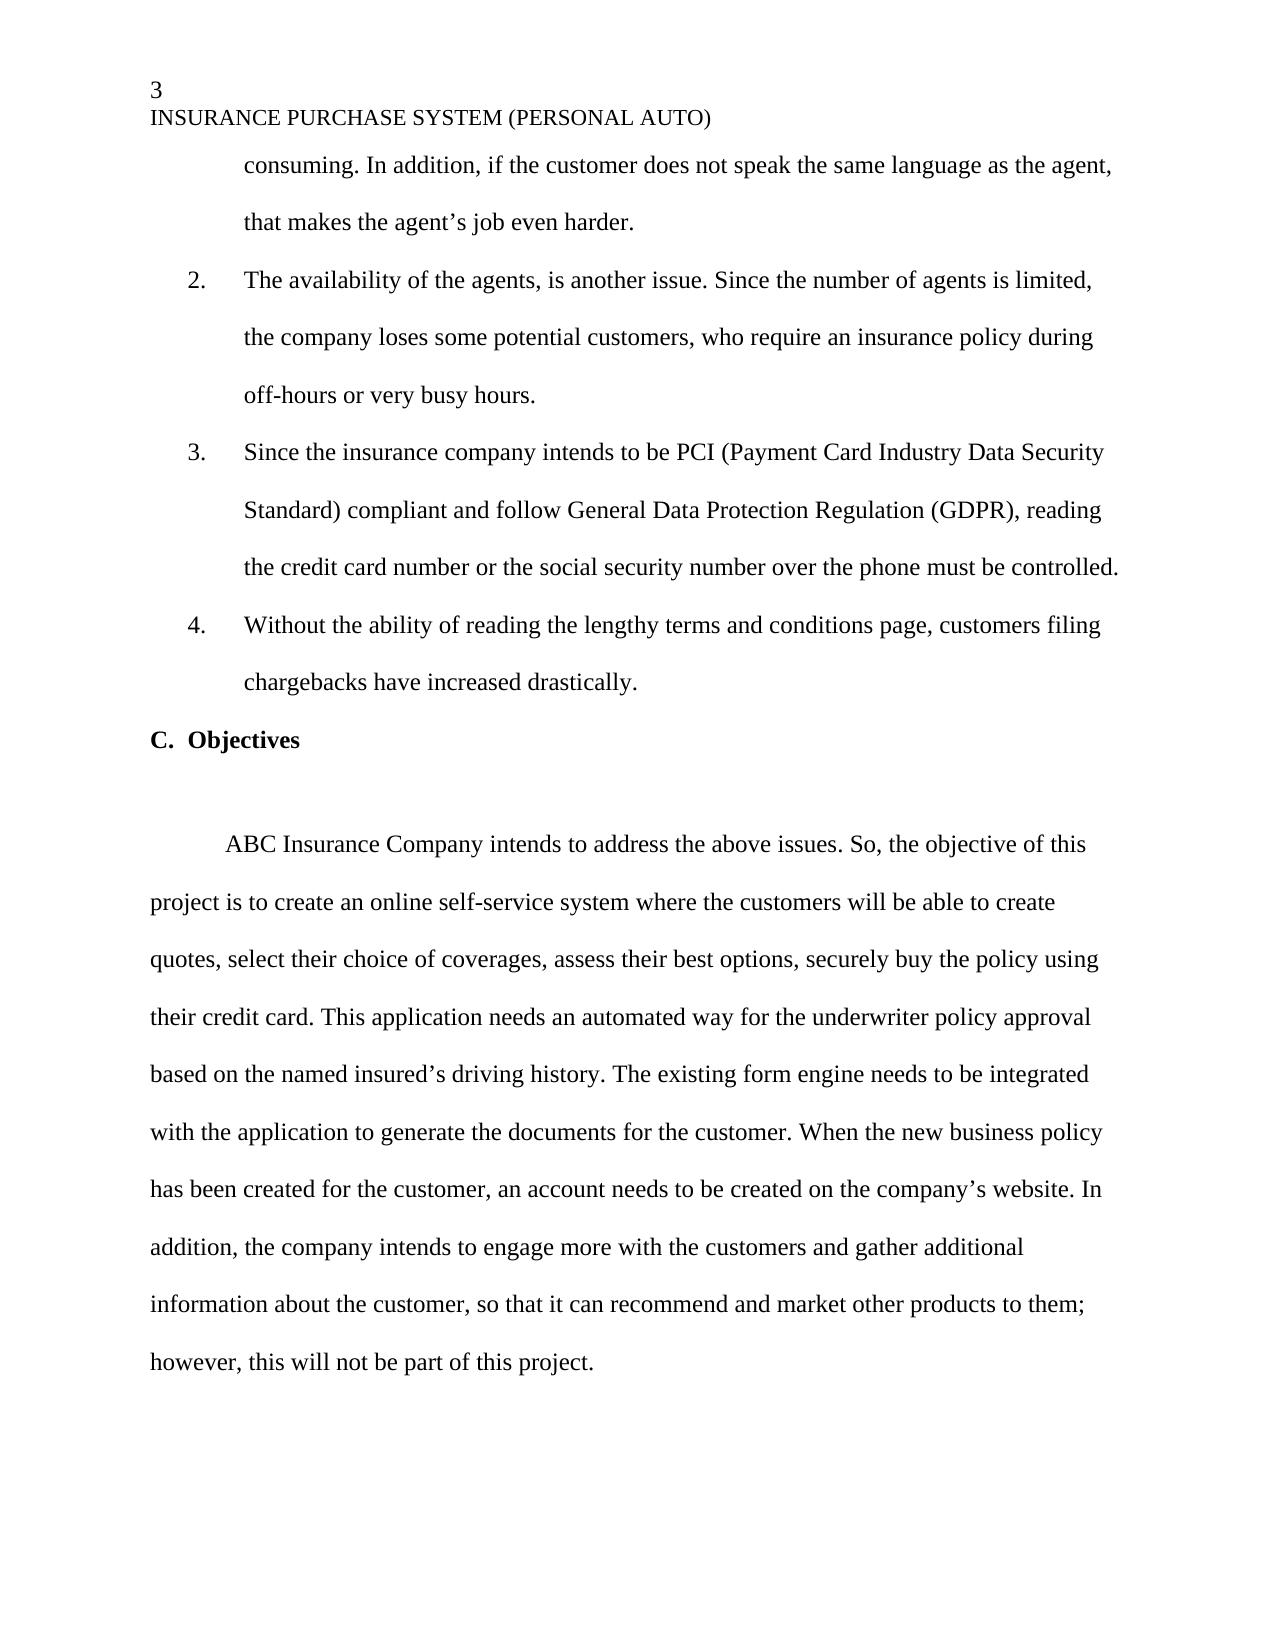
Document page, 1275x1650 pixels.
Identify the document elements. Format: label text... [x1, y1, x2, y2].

list The availability of the agents, is another issue. Since the number of agents is limited, the company loses some potential customers, who require an insurance policy during off-hours or very busy hours. [187, 265, 1125, 409]
list Since the insurance company intends to be PCI (Payment Card Industry Data Security Standard) compliant and follow General Data Protection Regulation (GDPR), reading the credit card number or the social security number over the phone must be controlled. [187, 437, 1125, 581]
list Without the ability of reading the lengthy terms and conditions page, customers filing chargebacks have increased drastically. [187, 610, 1125, 696]
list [187, 150, 1125, 236]
text ABC Insurance Company intends to address the above issues. So, the objective of this project is to create an online self-service system where the customers will be able to create quotes, select their choice of coverages, assess their best options, securely buy the policy using their credit card. This application needs an automated way for the underwriter policy approval based on the named insured’s driving history. The existing form engine needs to be integrated with the application to generate the documents for the customer. When the new business policy has been created for the customer, an account needs to be created on the company’s website. In addition, the company intends to engage more with the customers and gather additional information about the customer, so that it can recommend and market other products to them; however, this will not be part of this project. [150, 829, 1125, 1375]
subtitle Objectives [150, 725, 1125, 754]
